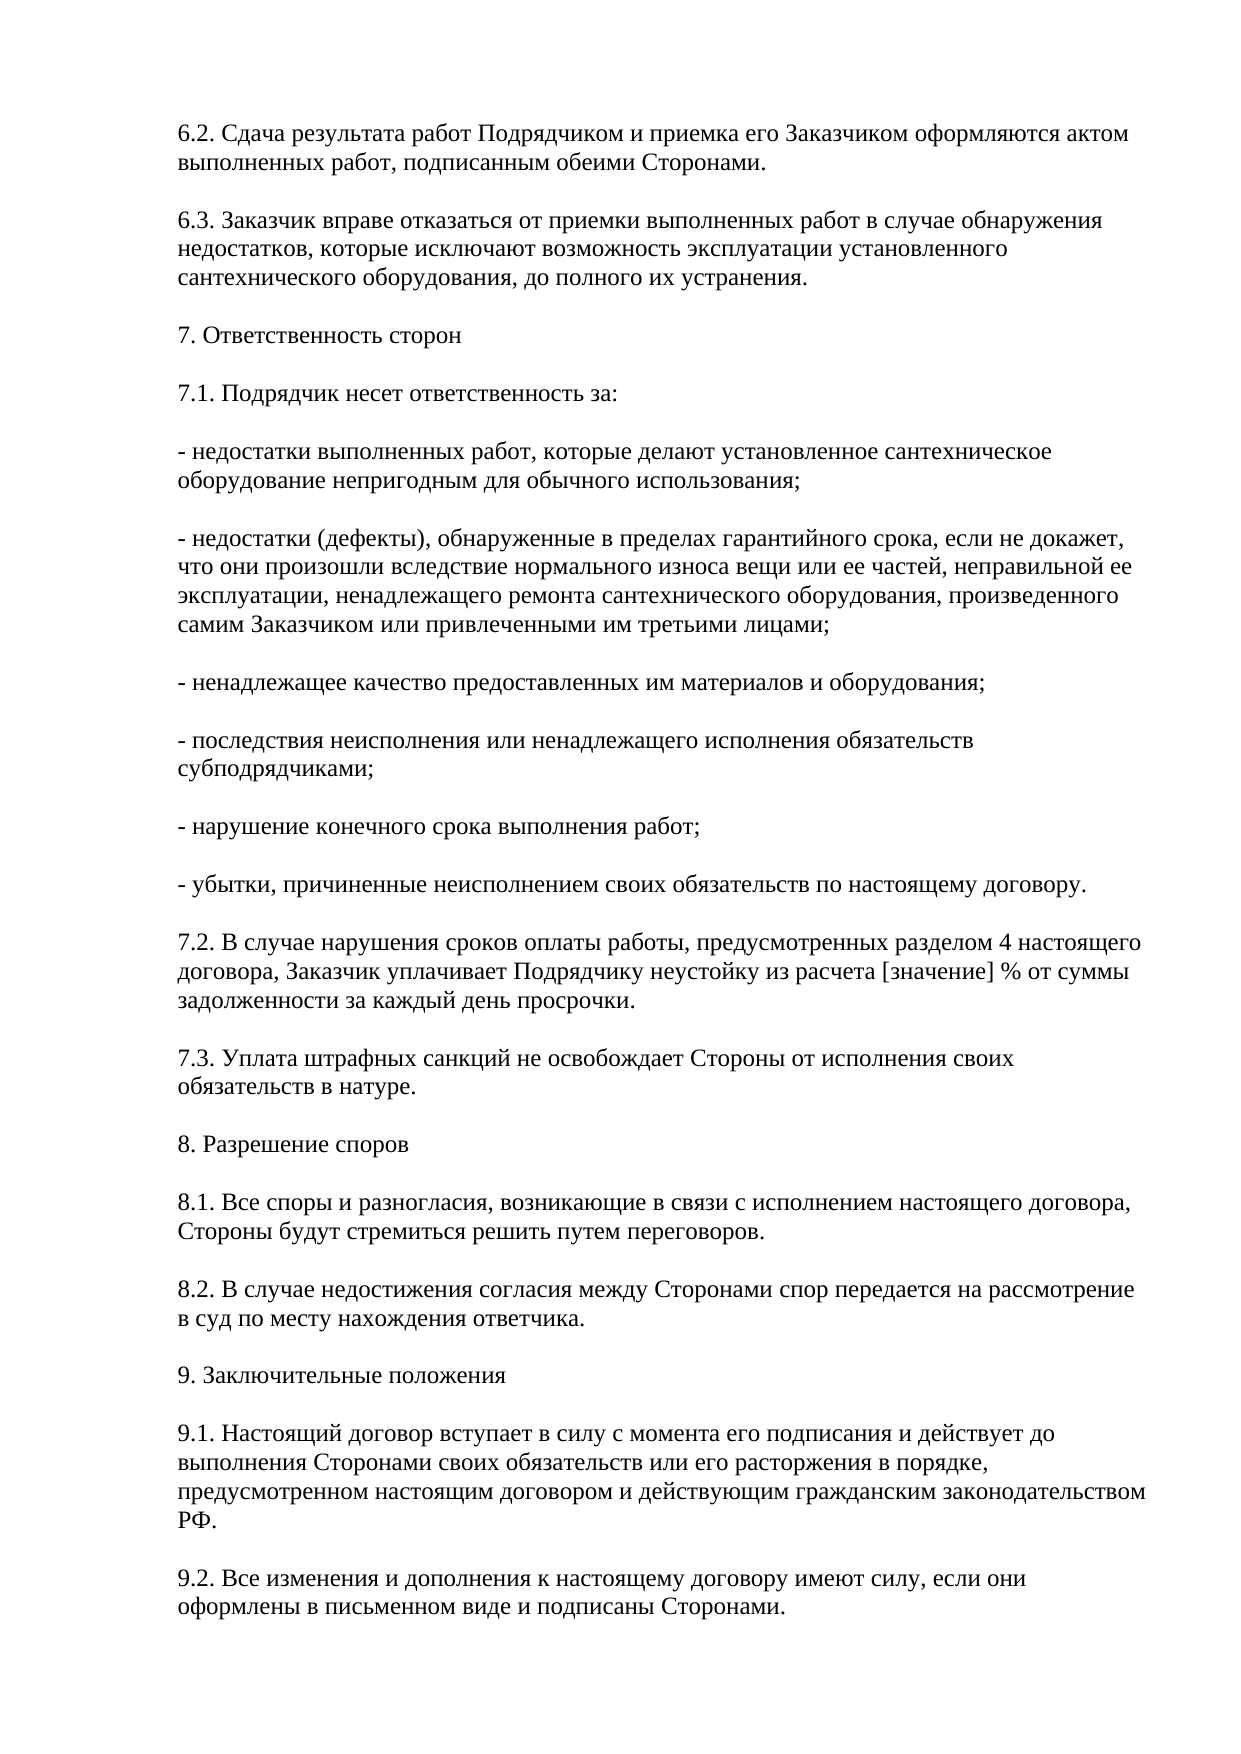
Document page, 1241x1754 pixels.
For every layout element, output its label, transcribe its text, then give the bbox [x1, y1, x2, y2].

text - последствия неисполнения или ненадлежащего исполнения обязательств субподрядчиками; [177, 725, 1152, 782]
text 9. Заключительные положения [177, 1361, 1152, 1389]
text - ненадлежащее качество предоставленных им материалов и оборудования; [177, 667, 1152, 696]
text 7.1. Подрядчик несет ответственность за: [177, 378, 1152, 407]
text 6.3. Заказчик вправе отказаться от приемки выполненных работ в случае обнаружения недостатков, которые исключают возможность эксплуатации установленного сантехнического оборудования, до полного их устранения. [177, 205, 1152, 291]
text - нарушение конечного срока выполнения работ; [177, 811, 1152, 840]
text 8.2. В случае недостижения согласия между Сторонами спор передается на рассмотрение в суд по месту нахождения ответчика. [177, 1274, 1152, 1331]
text - недостатки (дефекты), обнаруженные в пределах гарантийного срока, если не докажет, что они произошли вследствие нормального износа вещи или ее частей, неправильной ее эксплуатации, ненадлежащего ремонта сантехнического оборудования, произведенного самим Заказчиком или привлеченными им третьими лицами; [177, 523, 1152, 638]
text - недостатки выполненных работ, которые делают установленное сантехническое оборудование непригодным для обычного использования; [177, 436, 1152, 493]
text 9.2. Все изменения и дополнения к настоящему договору имеют силу, если они оформлены в письменном виде и подписаны Сторонами. [177, 1563, 1152, 1620]
text 6.2. Сдача результата работ Подрядчиком и приемка его Заказчиком оформляются актом выполненных работ, подписанным обеими Сторонами. [177, 118, 1152, 176]
text - убытки, причиненные неисполнением своих обязательств по настоящему договору. [177, 869, 1152, 898]
text 8. Разрешение споров [177, 1129, 1152, 1158]
text 7.3. Уплата штрафных санкций не освобождает Стороны от исполнения своих обязательств в натуре. [177, 1043, 1152, 1100]
text 9.1. Настоящий договор вступает в силу с момента его подписания и действует до выполнения Сторонами своих обязательств или его расторжения в порядке, предусмотренном настоящим договором и действующим гражданским законодательством РФ. [177, 1418, 1152, 1533]
text 8.1. Все споры и разногласия, возникающие в связи с исполнением настоящего договора, Стороны будут стремиться решить путем переговоров. [177, 1187, 1152, 1245]
text 7. Ответственность сторон [177, 320, 1152, 349]
text 7.2. В случае нарушения сроков оплаты работы, предусмотренных разделом 4 настоящего договора, Заказчик уплачивает Подрядчику неустойку из расчета [значение] % от суммы задолженности за каждый день просрочки. [177, 927, 1152, 1013]
